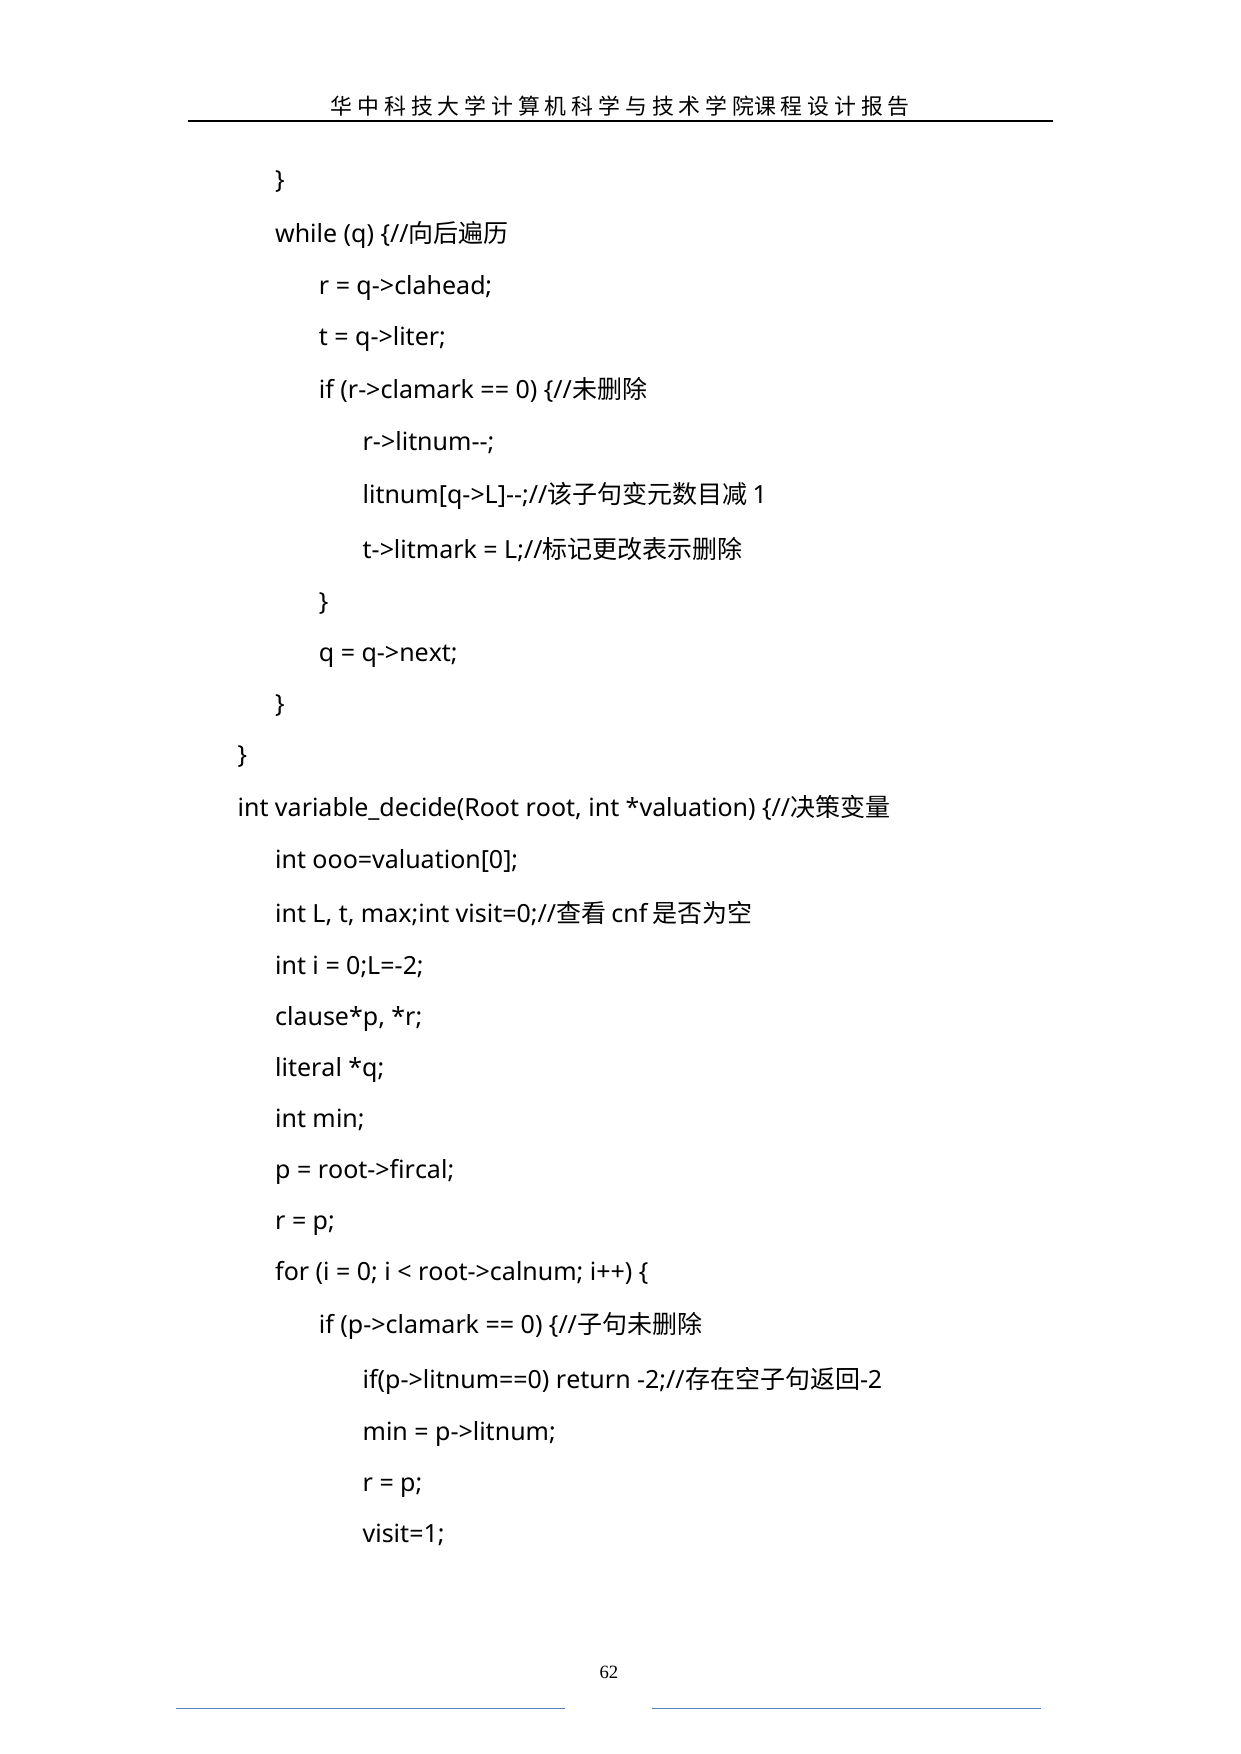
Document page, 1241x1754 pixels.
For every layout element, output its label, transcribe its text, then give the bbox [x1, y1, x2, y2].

text min = p->litnum; [187, 1414, 1053, 1448]
text visit=1; [187, 1516, 1053, 1550]
text int min; [187, 1101, 1053, 1135]
text } [187, 584, 1053, 618]
text if (p->clamark == 0) {//子句未删除 [187, 1305, 1053, 1341]
text int variable_decide(Root root, int *valuation) {//决策变量 [187, 788, 1053, 824]
text literal *q; [187, 1050, 1053, 1084]
text r->litnum--; [187, 424, 1053, 458]
text while (q) {//向后遍历 [187, 213, 1053, 249]
text q = q->next; [187, 635, 1053, 669]
text p = root->fircal; [187, 1152, 1053, 1186]
text int L, t, max;int visit=0;//查看cnf是否为空 [187, 893, 1053, 929]
text t->litmark = L;//标记更改表示删除 [187, 529, 1053, 566]
text for (i = 0; i < root->calnum; i++) { [187, 1254, 1053, 1288]
text } [187, 686, 1053, 720]
text int i = 0;L=-2; [187, 948, 1053, 982]
text t = q->liter; [187, 318, 1053, 352]
text if (r->clamark == 0) {//未删除 [187, 369, 1053, 406]
text r = p; [187, 1465, 1053, 1499]
text litnum[q->L]--;//该子句变元数目减1 [187, 475, 1053, 511]
text int ooo=valuation[0]; [187, 842, 1053, 876]
text } [187, 162, 1053, 196]
text r = q->clahead; [187, 267, 1053, 301]
text if(p->litnum==0) return -2;//存在空子句返回-2 [187, 1359, 1053, 1396]
text r = p; [187, 1203, 1053, 1237]
text } [187, 737, 1053, 771]
text clause*p, *r; [187, 999, 1053, 1033]
